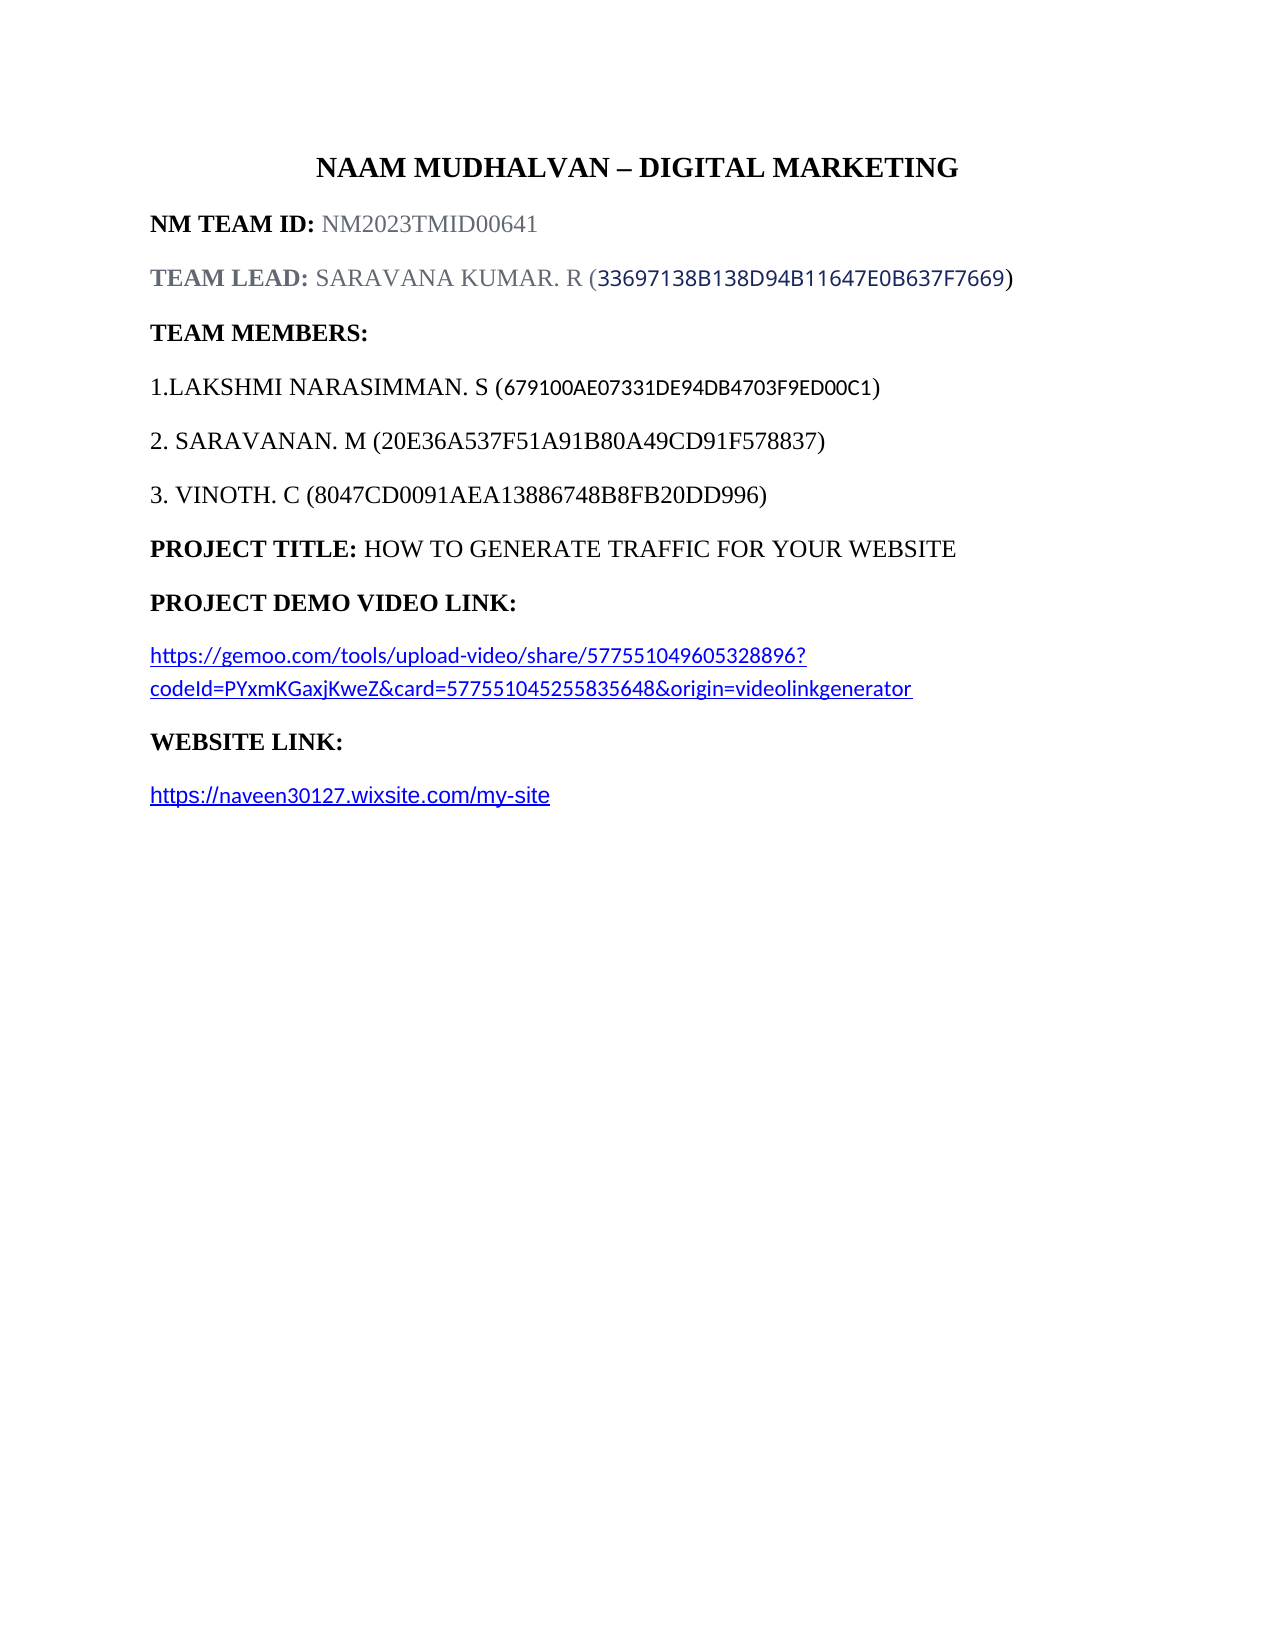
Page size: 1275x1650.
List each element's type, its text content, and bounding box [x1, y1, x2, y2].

text https://gemoo.com/tools/upload-video/share/577551049605328896?codeId=PYxmKGaxjKweZ&card=577551045255835648&origin=videolinkgenerator [150, 642, 1125, 702]
text PROJECT TITLE: HOW TO GENERATE TRAFFIC FOR YOUR WEBSITE [150, 534, 1125, 563]
text NM TEAM ID: NM2023TMID00641 [150, 209, 1125, 238]
text WEBSITE LINK: [150, 727, 1125, 756]
text https://naveen30127.wixsite.com/my-site [150, 781, 1125, 809]
text NAAM MUDHALVAN – DIGITAL MARKETING [150, 150, 1125, 183]
text 3. VINOTH. C (8047CD0091AEA13886748B8FB20DD996) [150, 480, 1125, 509]
text 1.LAKSHMI NARASIMMAN. S (679100AE07331DE94DB4703F9ED00C1) [150, 372, 1125, 401]
text TEAM MEMBERS: [150, 318, 1125, 347]
text TEAM LEAD: SARAVANA KUMAR. R (33697138B138D94B11647E0B637F7669) [150, 263, 597, 293]
text PROJECT DEMO VIDEO LINK: [150, 588, 1125, 617]
text 2. SARAVANAN. M (20E36A537F51A91B80A49CD91F578837) [150, 426, 1125, 455]
